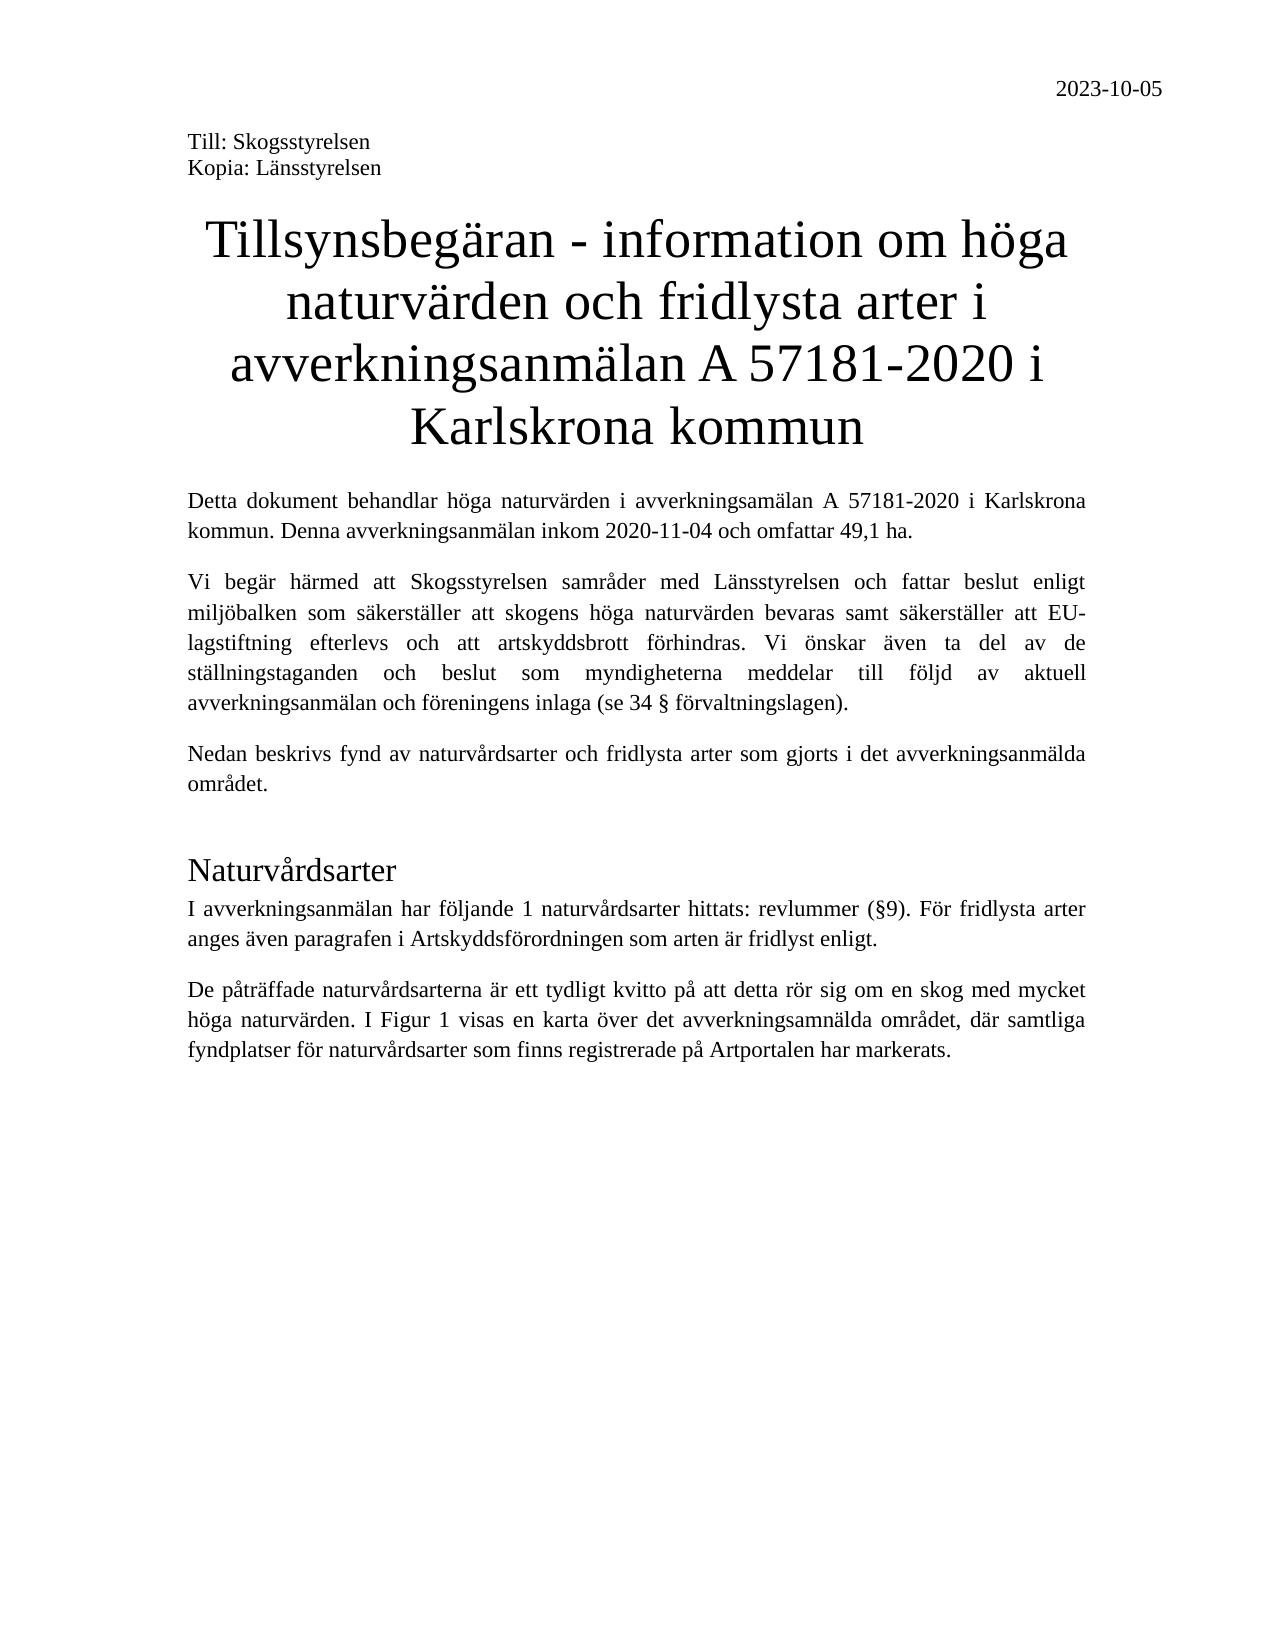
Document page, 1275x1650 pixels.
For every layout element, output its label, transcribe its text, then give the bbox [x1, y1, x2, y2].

text Nedan beskrivs fynd av naturvårdsarter och fridlysta arter som gjorts i det avverkningsanmälda området. [187, 740, 1087, 797]
title Tillsynsbegäran - information om höga naturvärden och fridlysta arter i avverkningsanmälan A 57181-2020 i Karlskrona kommun [187, 207, 1087, 456]
subtitle Naturvårdsarter [187, 851, 1087, 889]
text De påträffade naturvårdsarterna är ett tydligt kvitto på att detta rör sig om en skog med mycket höga naturvärden. I Figur 1 visas en karta över det avverkningsamnälda området, där samtliga fyndplatser för naturvårdsarter som finns registrerade på Artportalen har markerats. [187, 976, 1087, 1063]
text Vi begär härmed att Skogsstyrelsen samråder med Länsstyrelsen och fattar beslut enligt miljöbalken som säkerställer att skogens höga naturvärden bevaras samt säkerställer att EU-lagstiftning efterlevs och att artskyddsbrott förhindras. Vi önskar även ta del av de ställningstaganden och beslut som myndigheterna meddelar till följd av aktuell avverkningsanmälan och föreningens inlaga (se 34 § förvaltningslagen). [187, 568, 1087, 716]
text Detta dokument behandlar höga naturvärden i avverkningsamälan A 57181-2020 i Karlskrona kommun. Denna avverkningsanmälan inkom 2020-11-04 och omfattar 49,1 ha. [187, 487, 1087, 544]
text I avverkningsanmälan har följande 1 naturvårdsarter hittats: revlummer (§9). För fridlysta arter anges även paragrafen i Artskyddsförordningen som arten är fridlyst enligt. [187, 895, 1087, 951]
